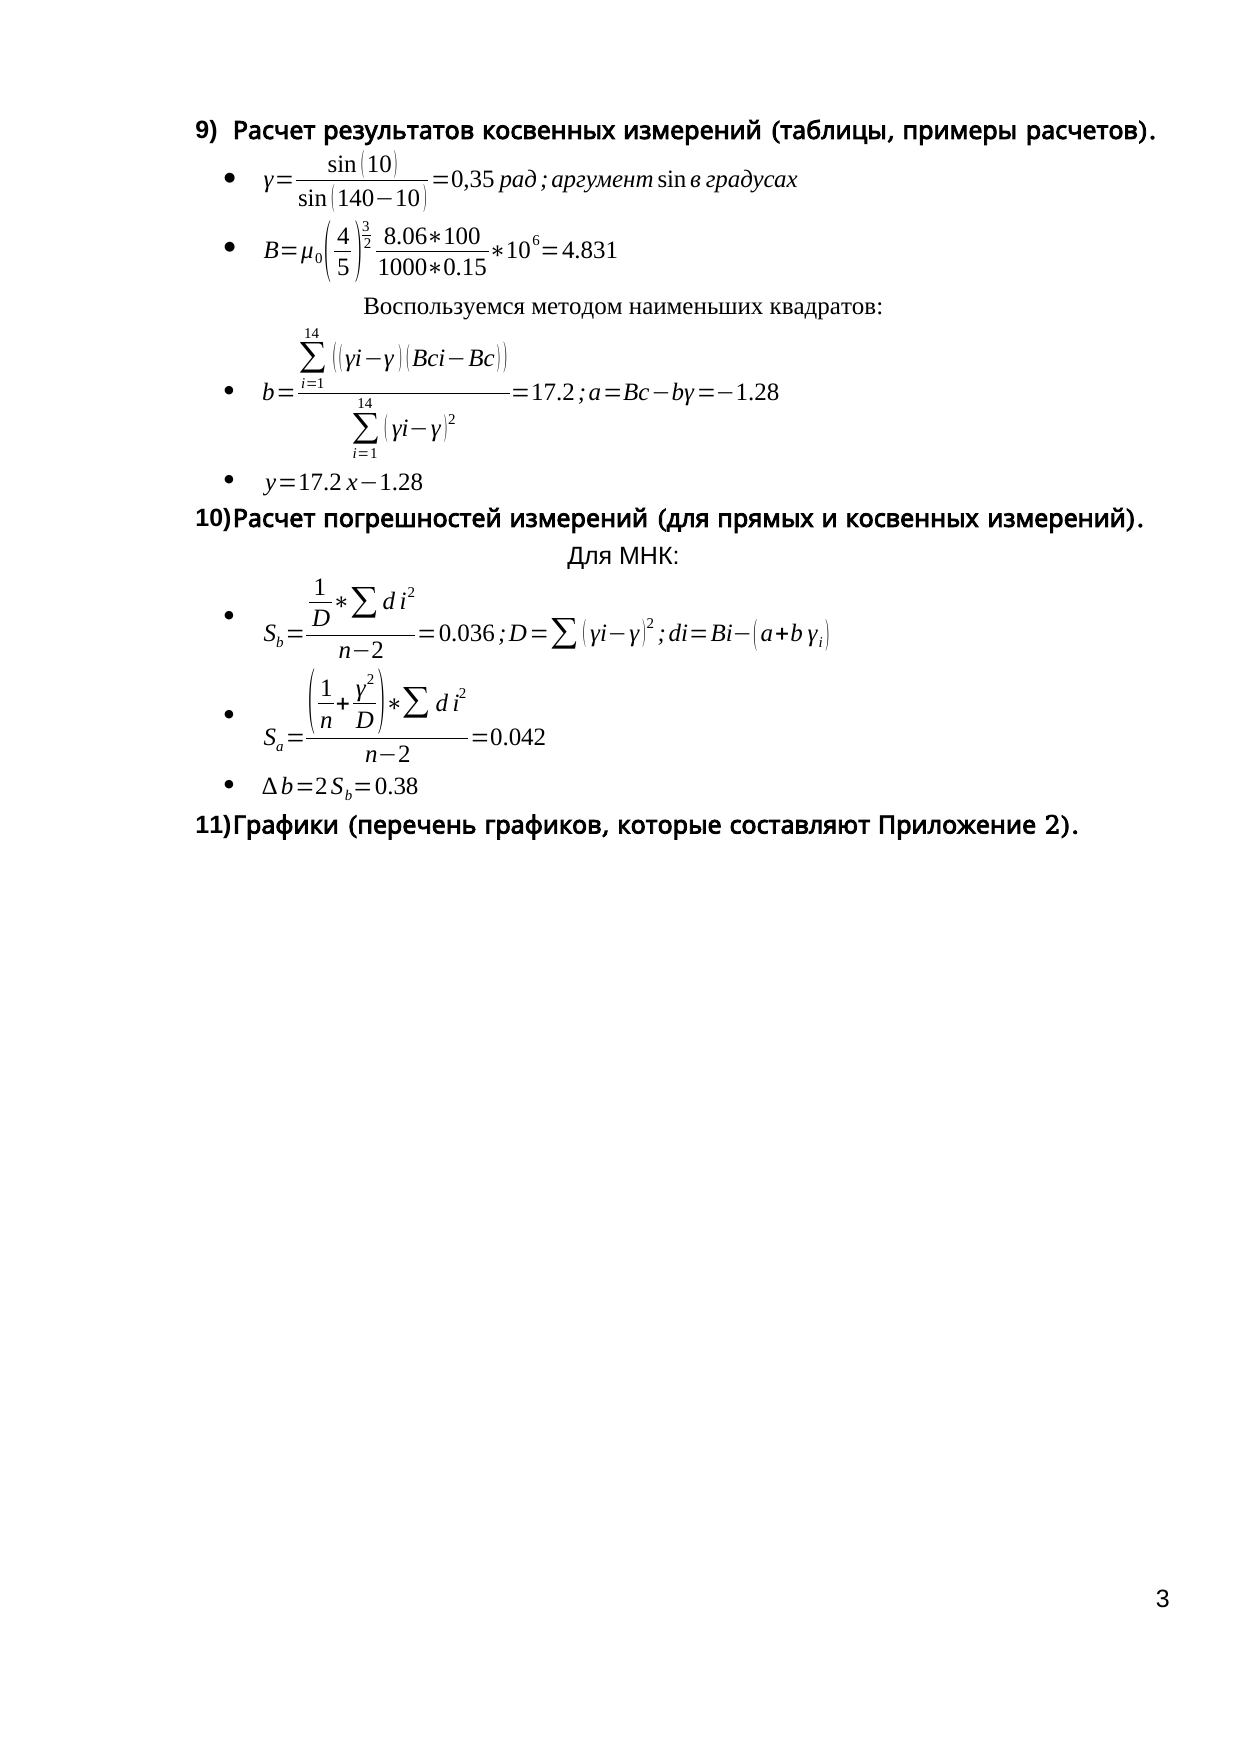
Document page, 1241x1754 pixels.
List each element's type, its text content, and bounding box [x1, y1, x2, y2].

text Для МНК: [77, 541, 1169, 569]
subtitle Расчет погрешностей измерений (для прямых и косвенных измерений). [195, 502, 1169, 532]
subtitle Расчет результатов косвенных измерений (таблицы, примеры расчетов). [195, 114, 1169, 144]
text Воспользуемся методом наименьших квадратов: [77, 291, 1169, 320]
subtitle Графики (перечень графиков, которые составляют Приложение 2). [195, 809, 1169, 839]
